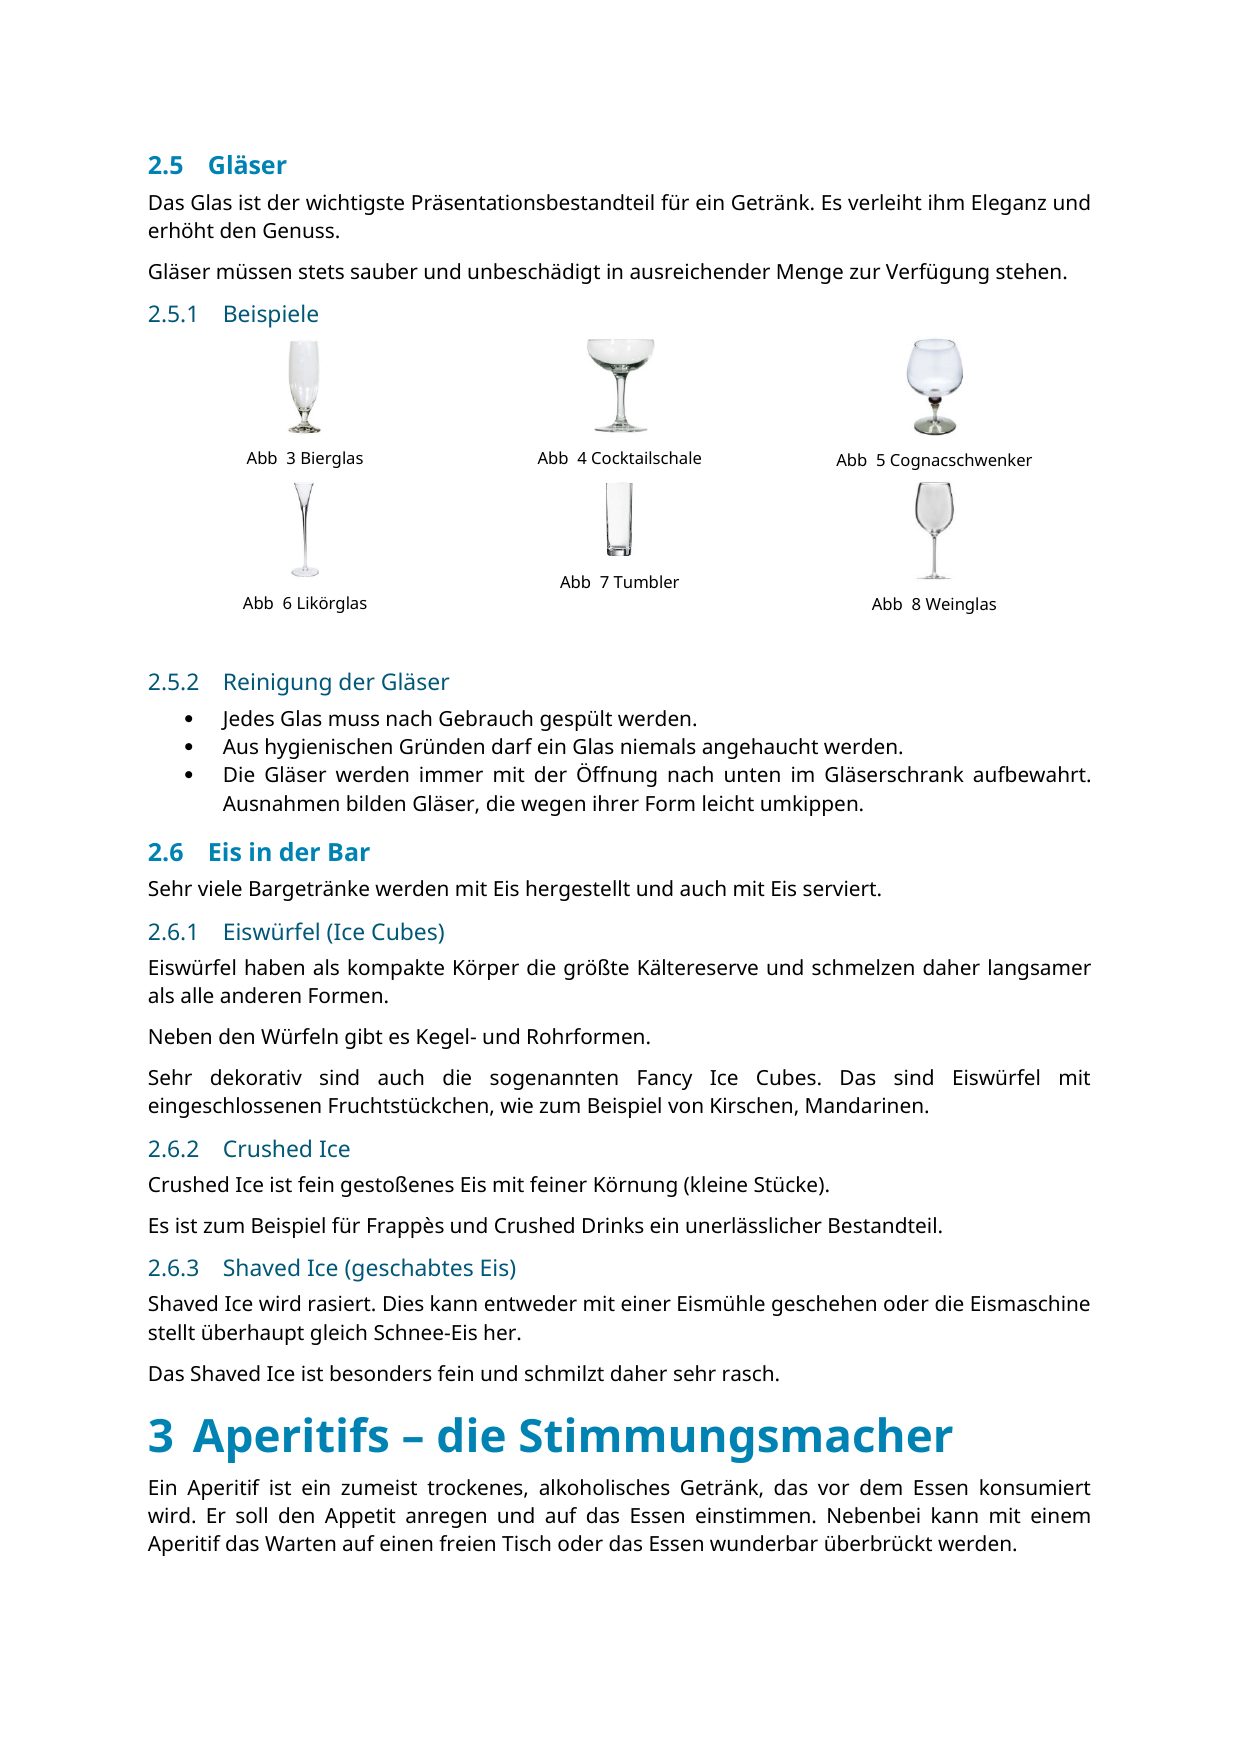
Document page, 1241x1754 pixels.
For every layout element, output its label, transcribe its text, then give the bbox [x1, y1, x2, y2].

list Aus hygienischen Gründen darf ein Glas niemals angehaucht werden. [185, 732, 1093, 761]
subtitle Reinigung der Gläser [148, 666, 1093, 697]
table_cell Abb 7 Tumbler [462, 481, 777, 625]
text Ein Aperitif ist ein zumeist trockenes, alkoholisches Getränk, das vor dem Essen konsumiert wird. Er soll den Appetit anregen und auf das Essen einstimmen. Nebenbei kann mit einem Aperitif das Warten auf einen freien Tisch oder das Essen wunderbar überbrückt werden. [148, 1473, 1093, 1558]
text Sehr viele Bargetränke werden mit Eis hergestellt und auch mit Eis serviert. [148, 874, 1093, 903]
subtitle Gläser [148, 148, 1093, 182]
subtitle Eiswürfel (Ice Cubes) [148, 915, 1093, 947]
text Crushed Ice ist fein gestoßenes Eis mit feiner Körnung (kleine Stücke). [148, 1170, 1093, 1198]
picture [582, 335, 657, 435]
table_cell Abb 8 Weinglas [777, 481, 1092, 625]
table_cell Abb 6 Likörglas [148, 481, 462, 625]
list Die Gläser werden immer mit der Öffnung nach unten im Gläserschrank aufbewahrt. Ausnahmen bilden Gläser, die wegen ihrer Form leicht umkippen. [185, 761, 1093, 817]
list Jedes Glas muss nach Gebrauch gespült werden. [185, 704, 1093, 732]
table_header Abb 5 Cognacschwenker [777, 336, 1092, 481]
text Gläser müssen stets sauber und unbeschädigt in ausreichender Menge zur Verfügung stehen. [148, 257, 1093, 286]
text Das Glas ist der wichtigste Präsentationsbestandteil für ein Getränk. Es verleiht ihm Eleganz und erhöht den Genuss. [148, 188, 1093, 245]
picture [287, 335, 323, 435]
text Das Shaved Ice ist besonders fein und schmilzt daher sehr rasch. [148, 1359, 1093, 1387]
picture [905, 335, 964, 436]
table_header Abb 4 Cocktailschale [462, 336, 777, 481]
text Sehr dekorativ sind auch die sogenannten Fancy Ice Cubes. Das sind Eiswürfel mit eingeschlossenen Fruchtstückchen, wie zum Beispiel von Kirschen, Mandarinen. [148, 1063, 1093, 1120]
text Es ist zum Beispiel für Frappès und Crushed Drinks ein unerlässlicher Bestandteil. [148, 1211, 1093, 1239]
subtitle Eis in der Bar [148, 834, 1093, 868]
text Neben den Würfeln gibt es Kegel- und Rohrformen. [148, 1022, 1093, 1051]
subtitle Beispiele [148, 298, 1093, 329]
text Eiswürfel haben als kompakte Körper die größte Kältereserve und schmelzen daher langsamer als alle anderen Formen. [148, 953, 1093, 1010]
picture [602, 480, 637, 559]
subtitle Crushed Ice [148, 1133, 1093, 1164]
text Shaved Ice wird rasiert. Dies kann entweder mit einer Eismühle geschehen oder die Eismaschine stellt überhaupt gleich Schnee-Eis her. [148, 1289, 1093, 1346]
picture [911, 480, 957, 581]
subtitle Aperitifs – die Stimmungsmacher [148, 1404, 1093, 1466]
subtitle Shaved Ice (geschabtes Eis) [148, 1252, 1093, 1283]
picture [289, 480, 321, 579]
table_header Abb 3 Bierglas [148, 336, 462, 481]
